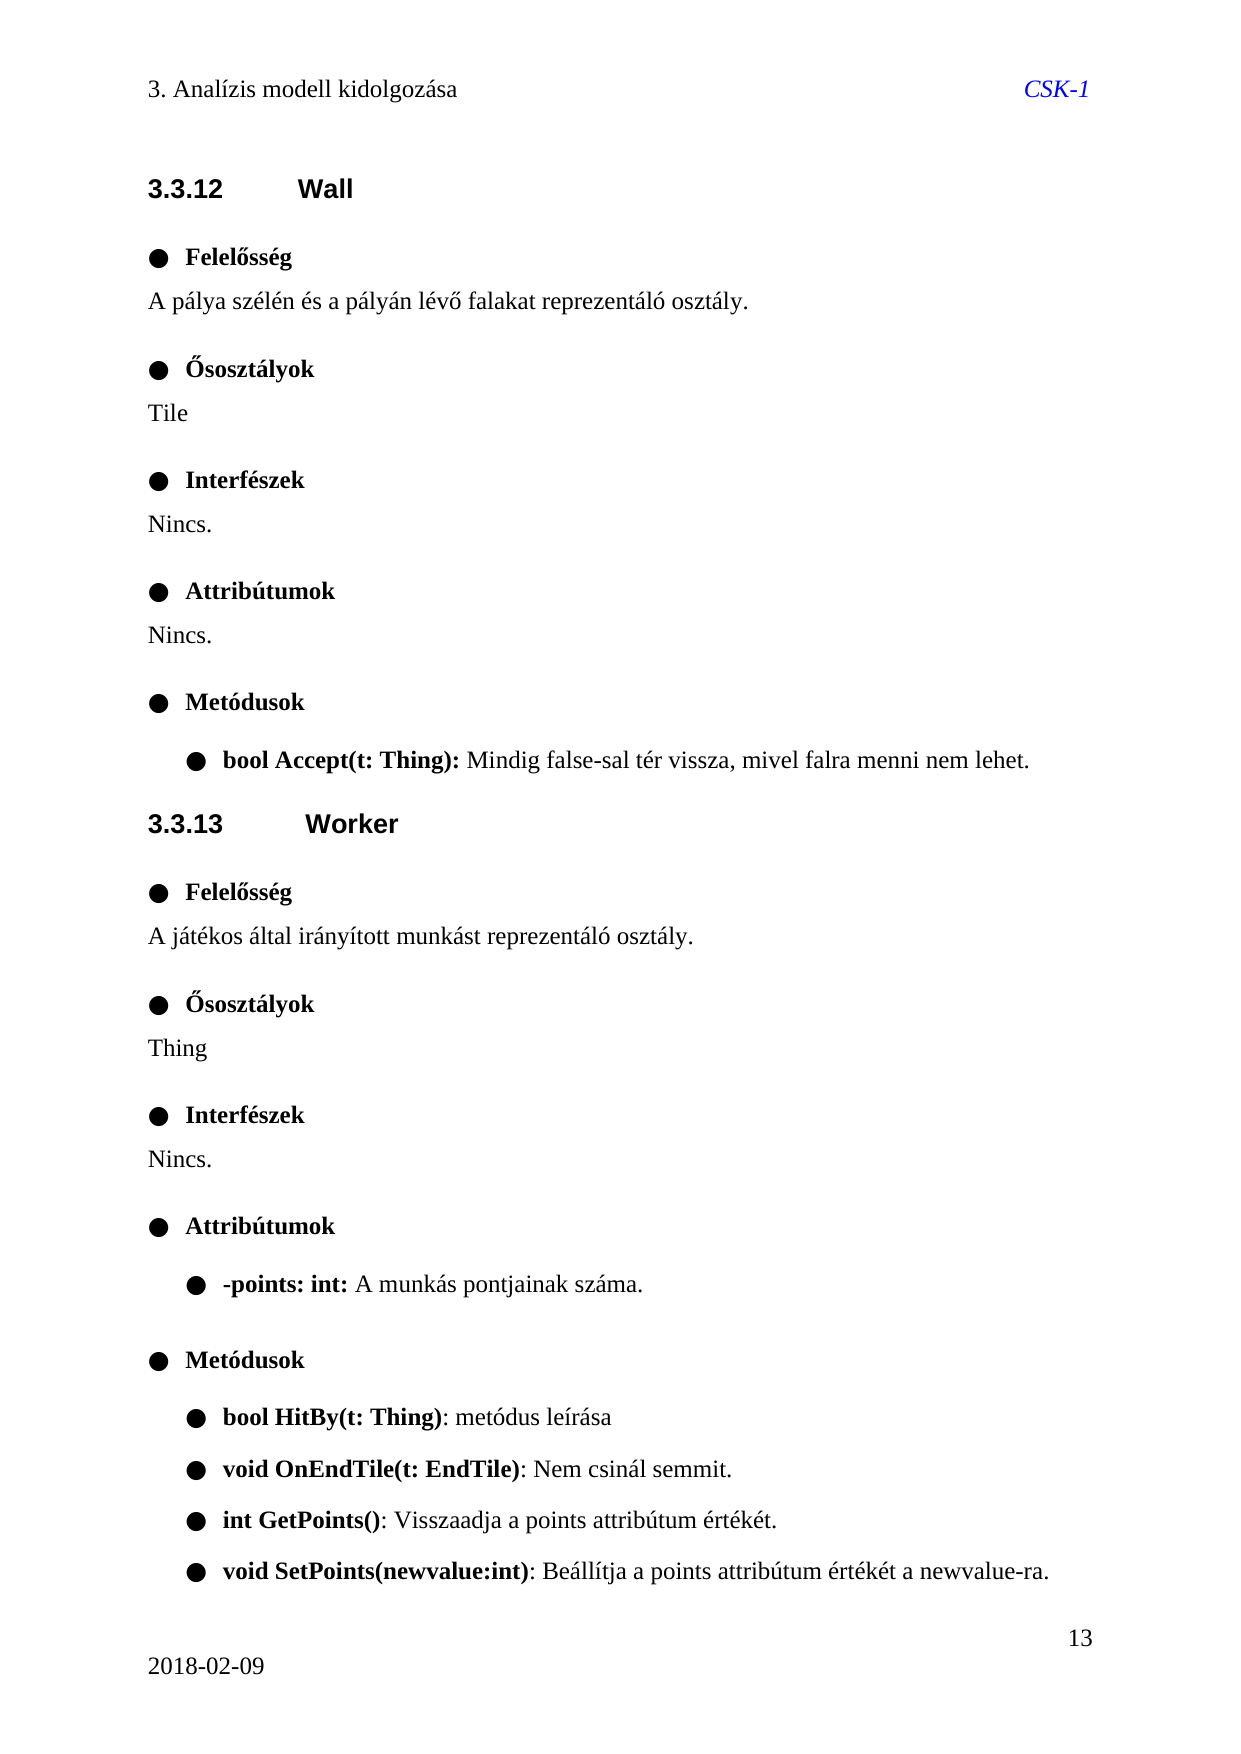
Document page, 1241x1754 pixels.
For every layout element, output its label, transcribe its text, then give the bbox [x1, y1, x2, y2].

list Ősosztályok [148, 975, 1093, 1026]
text Nincs. [148, 509, 1093, 538]
list void SetPoints(newvalue:int): Beállítja a points attribútum értékét a newvalue-ra. [185, 1543, 1093, 1594]
list -points: int: A munkás pontjainak száma. [185, 1255, 1093, 1306]
list bool HitBy(t: Thing): metódus leírása [185, 1389, 1093, 1440]
text Thing [148, 1033, 1093, 1061]
list int GetPoints(): Visszaadja a points attribútum értékét. [185, 1491, 1093, 1543]
text Tile [148, 398, 1093, 426]
text Nincs. [148, 1144, 1093, 1173]
list Interfészek [148, 1086, 1093, 1138]
list Felelősség [148, 229, 1093, 280]
list Wall [148, 173, 1093, 204]
list bool Accept(t: Thing): Mindig false-sal tér vissza, mivel falra menni nem lehet. [185, 731, 1093, 783]
text Nincs. [148, 620, 1093, 649]
list Ősosztályok [148, 340, 1093, 391]
text A pálya szélén és a pályán lévő falakat reprezentáló osztály. [148, 286, 1093, 315]
text A játékos által irányított munkást reprezentáló osztály. [148, 921, 1093, 950]
list Felelősség [148, 864, 1093, 915]
list Metódusok [148, 1331, 1093, 1383]
list Worker [148, 808, 1093, 839]
list Interfészek [148, 451, 1093, 503]
list void OnEndTile(t: EndTile): Nem csinál semmit. [185, 1440, 1093, 1491]
list Attribútumok [148, 1198, 1093, 1249]
list Metódusok [148, 674, 1093, 725]
list Attribútumok [148, 563, 1093, 614]
